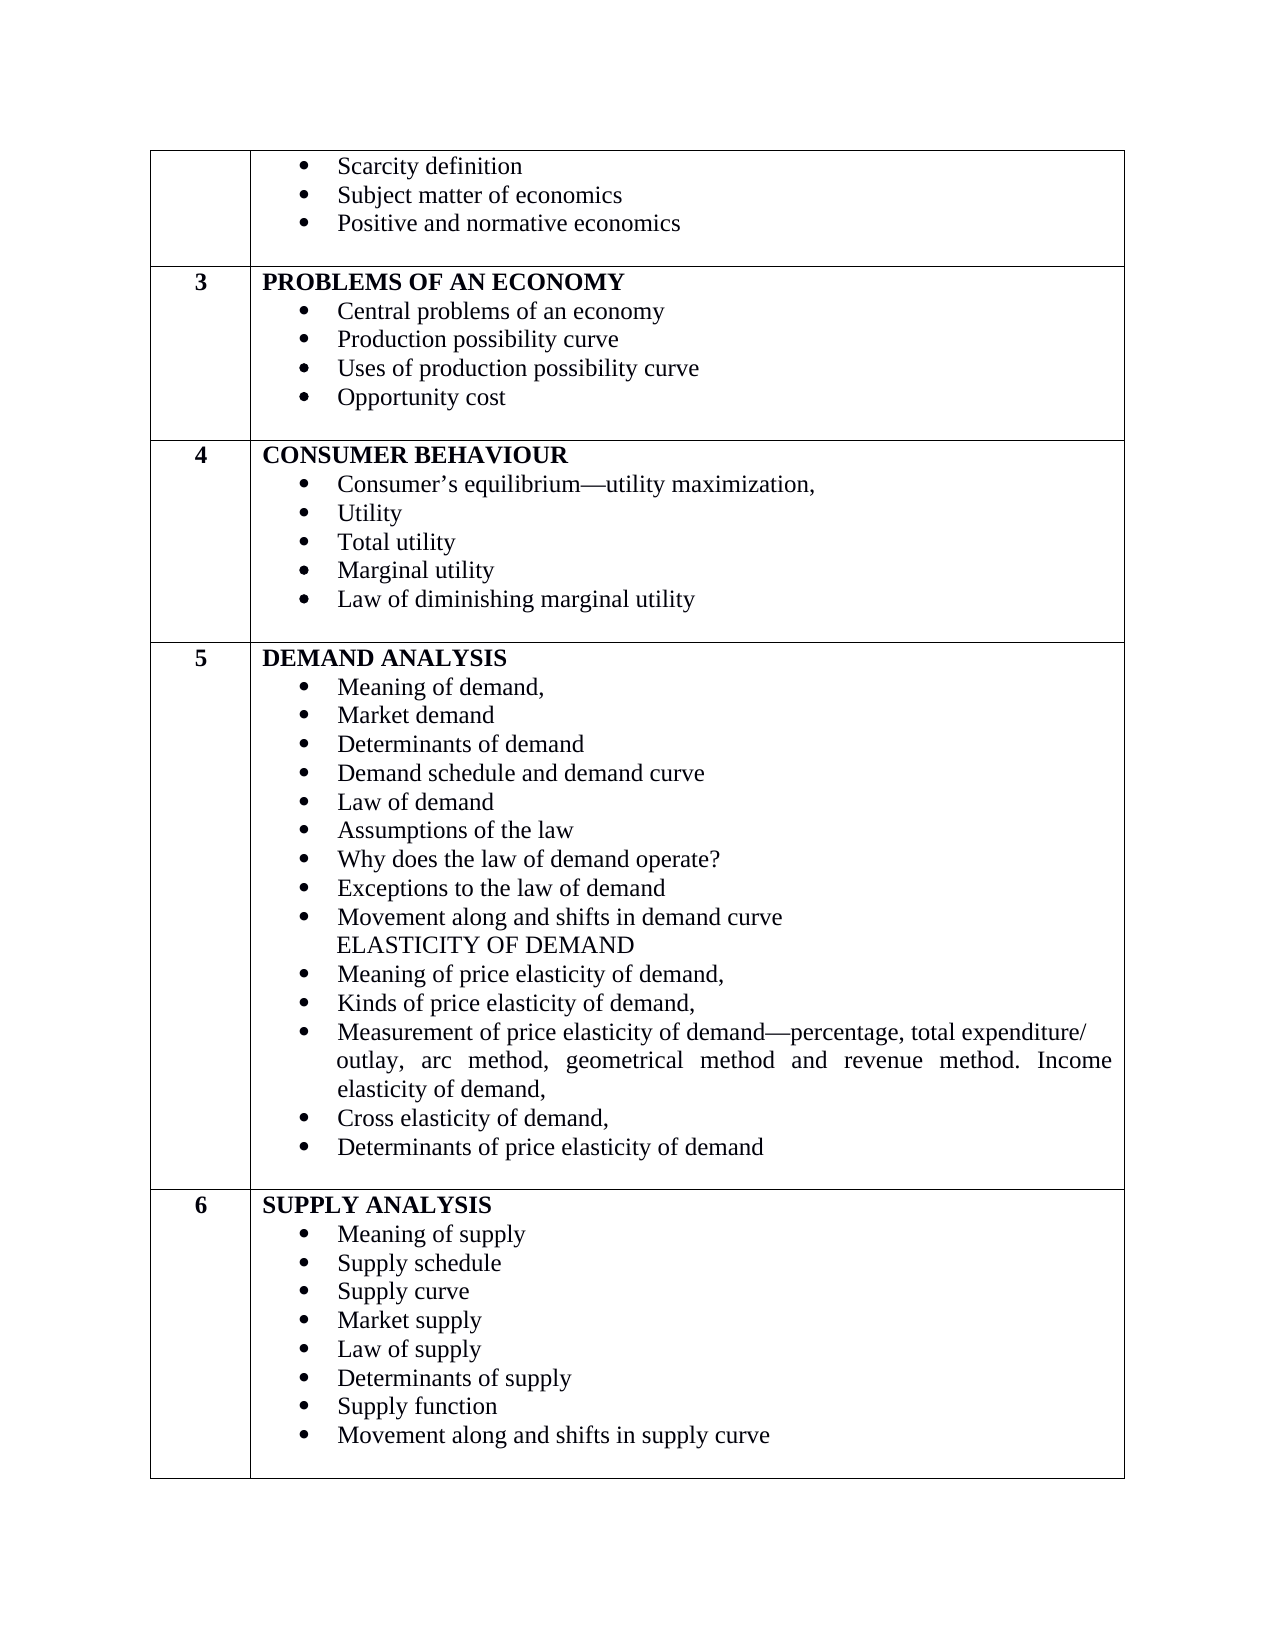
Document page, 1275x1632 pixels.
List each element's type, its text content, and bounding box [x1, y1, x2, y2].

table_cell SUPPLY ANALYSIS Meaning of supply Supply schedule Supply curve Market supply Law of supply Determinants of supply Supply function Movement along and shifts in supply curve [251, 1190, 1124, 1478]
table_cell DEMAND ANALYSIS Meaning of demand, Market demand Determinants of demand Demand schedule and demand curve Law of demand Assumptions of the law Why does the law of demand operate? Exceptions to the law of demand Movement along and shifts in demand curve ELASTICITY OF DEMAND Meaning of price elasticity of demand, Kinds of price elasticity of demand, Measurement of price elasticity of demand—percentage, total expenditure/ outlay, arc method, geometrical method and revenue method. Income elasticity of demand, Cross elasticity of demand, Determinants of price elasticity of demand [251, 643, 1124, 1189]
table_cell 5 [151, 643, 250, 1189]
table_cell 4 [151, 441, 250, 642]
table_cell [251, 151, 1124, 266]
table_cell 6 [151, 1190, 250, 1478]
table_cell CONSUMER BEHAVIOUR Consumer’s equilibrium—utility maximization, Utility Total utility Marginal utility Law of diminishing marginal utility [251, 441, 1124, 642]
table_cell 3 [151, 267, 250, 439]
table_cell PROBLEMS OF AN ECONOMY Central problems of an economy Production possibility curve Uses of production possibility curve Opportunity cost [251, 267, 1124, 439]
table_cell 2 [151, 151, 250, 266]
